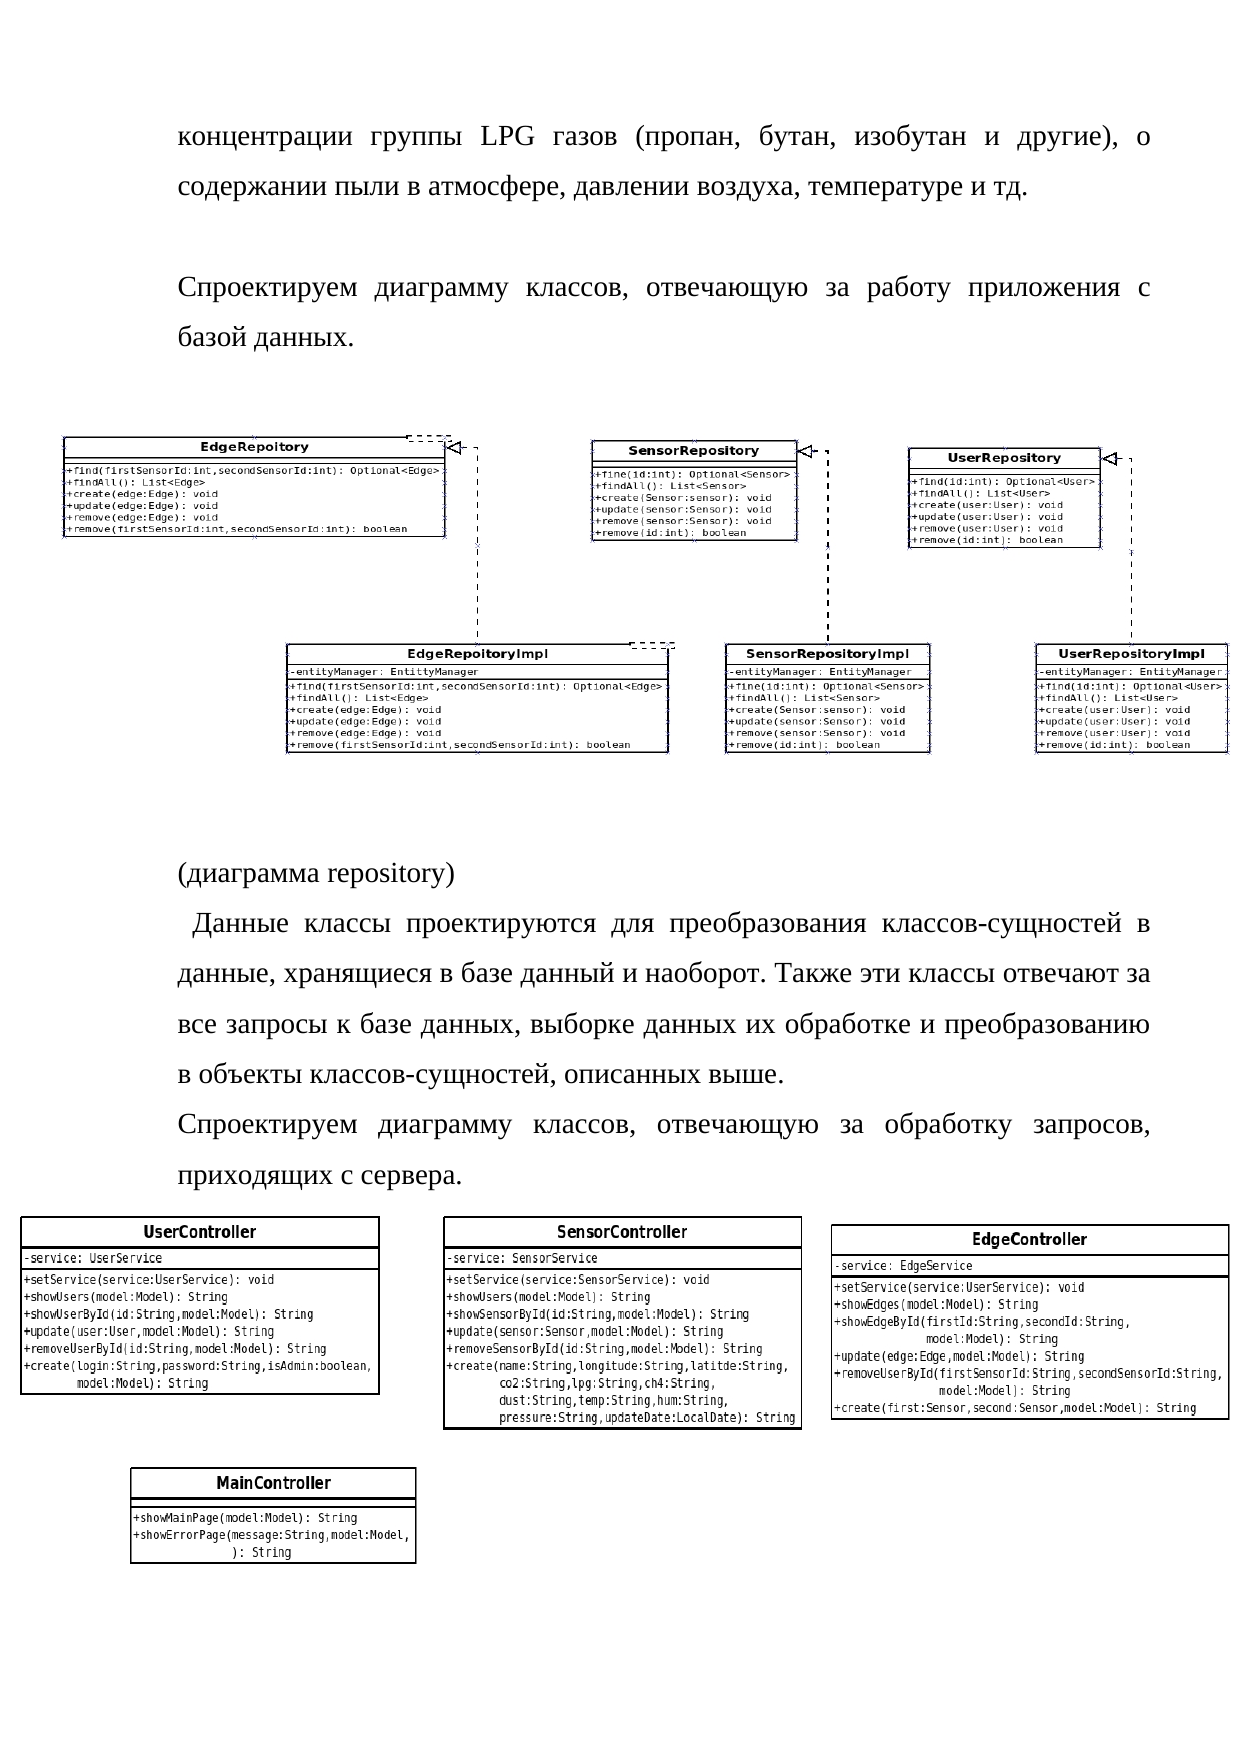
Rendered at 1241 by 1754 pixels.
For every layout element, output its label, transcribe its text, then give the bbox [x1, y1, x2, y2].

text Спроектируем диаграмму классов, отвечающую за работу приложения с базой данных. [177, 269, 1152, 353]
picture [48, 420, 1240, 771]
picture [7, 1207, 1241, 1582]
text (диаграмма repository) [177, 855, 1152, 888]
text Данные классы проектируются для преобразования классов-сущностей в данные, хранящиеся в базе данный и наоборот. Также эти классы отвечают за все запросы к базе данных, выборке данных их обработке и преобразованию в объекты классов-сущностей, описанных выше. [177, 905, 1152, 1090]
text Спроектируем диаграмму классов, отвечающую за обработку запросов, приходящих с сервера. [177, 1106, 1152, 1190]
